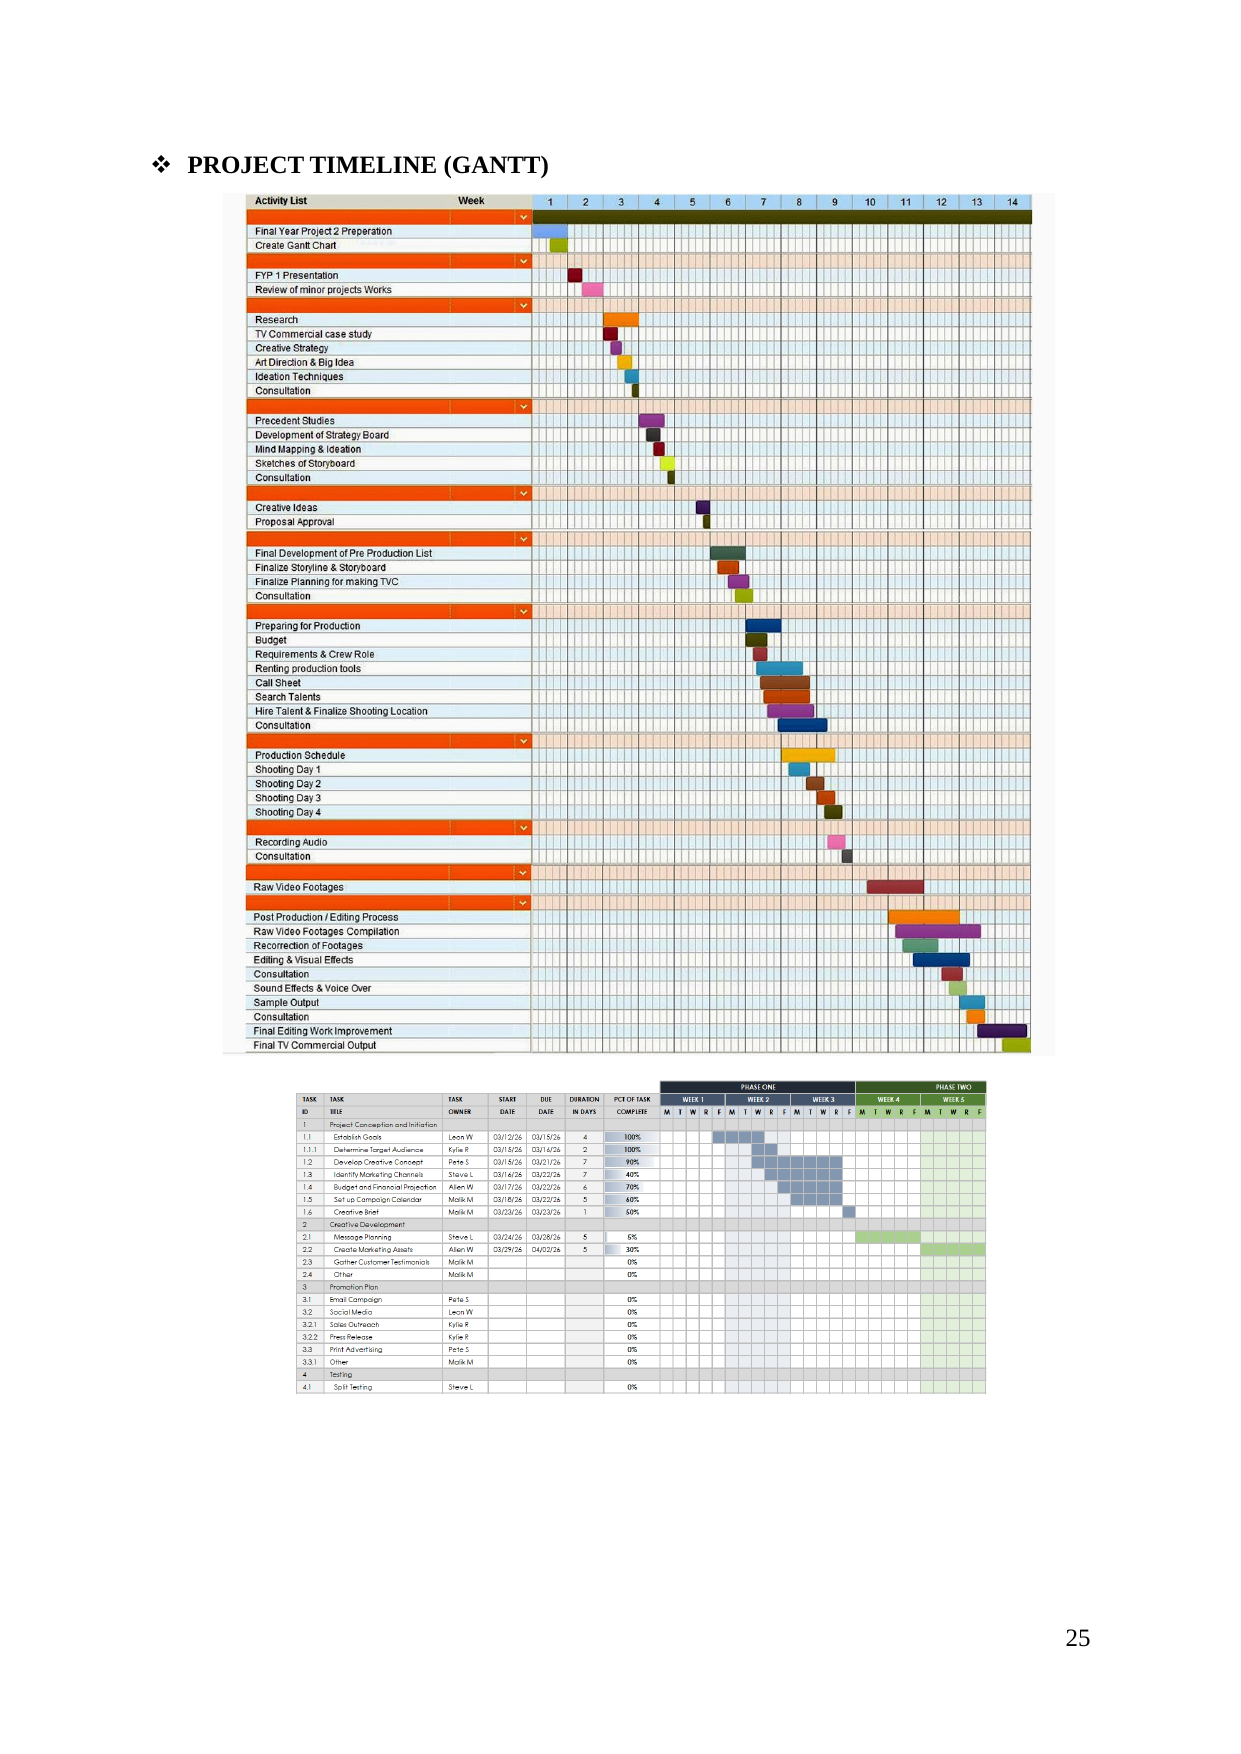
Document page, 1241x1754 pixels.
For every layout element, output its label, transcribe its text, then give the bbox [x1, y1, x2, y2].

subtitle PROJECT TIMELINE (GANTT) [150, 150, 1090, 179]
picture [291, 1074, 987, 1394]
picture [222, 193, 1055, 1056]
